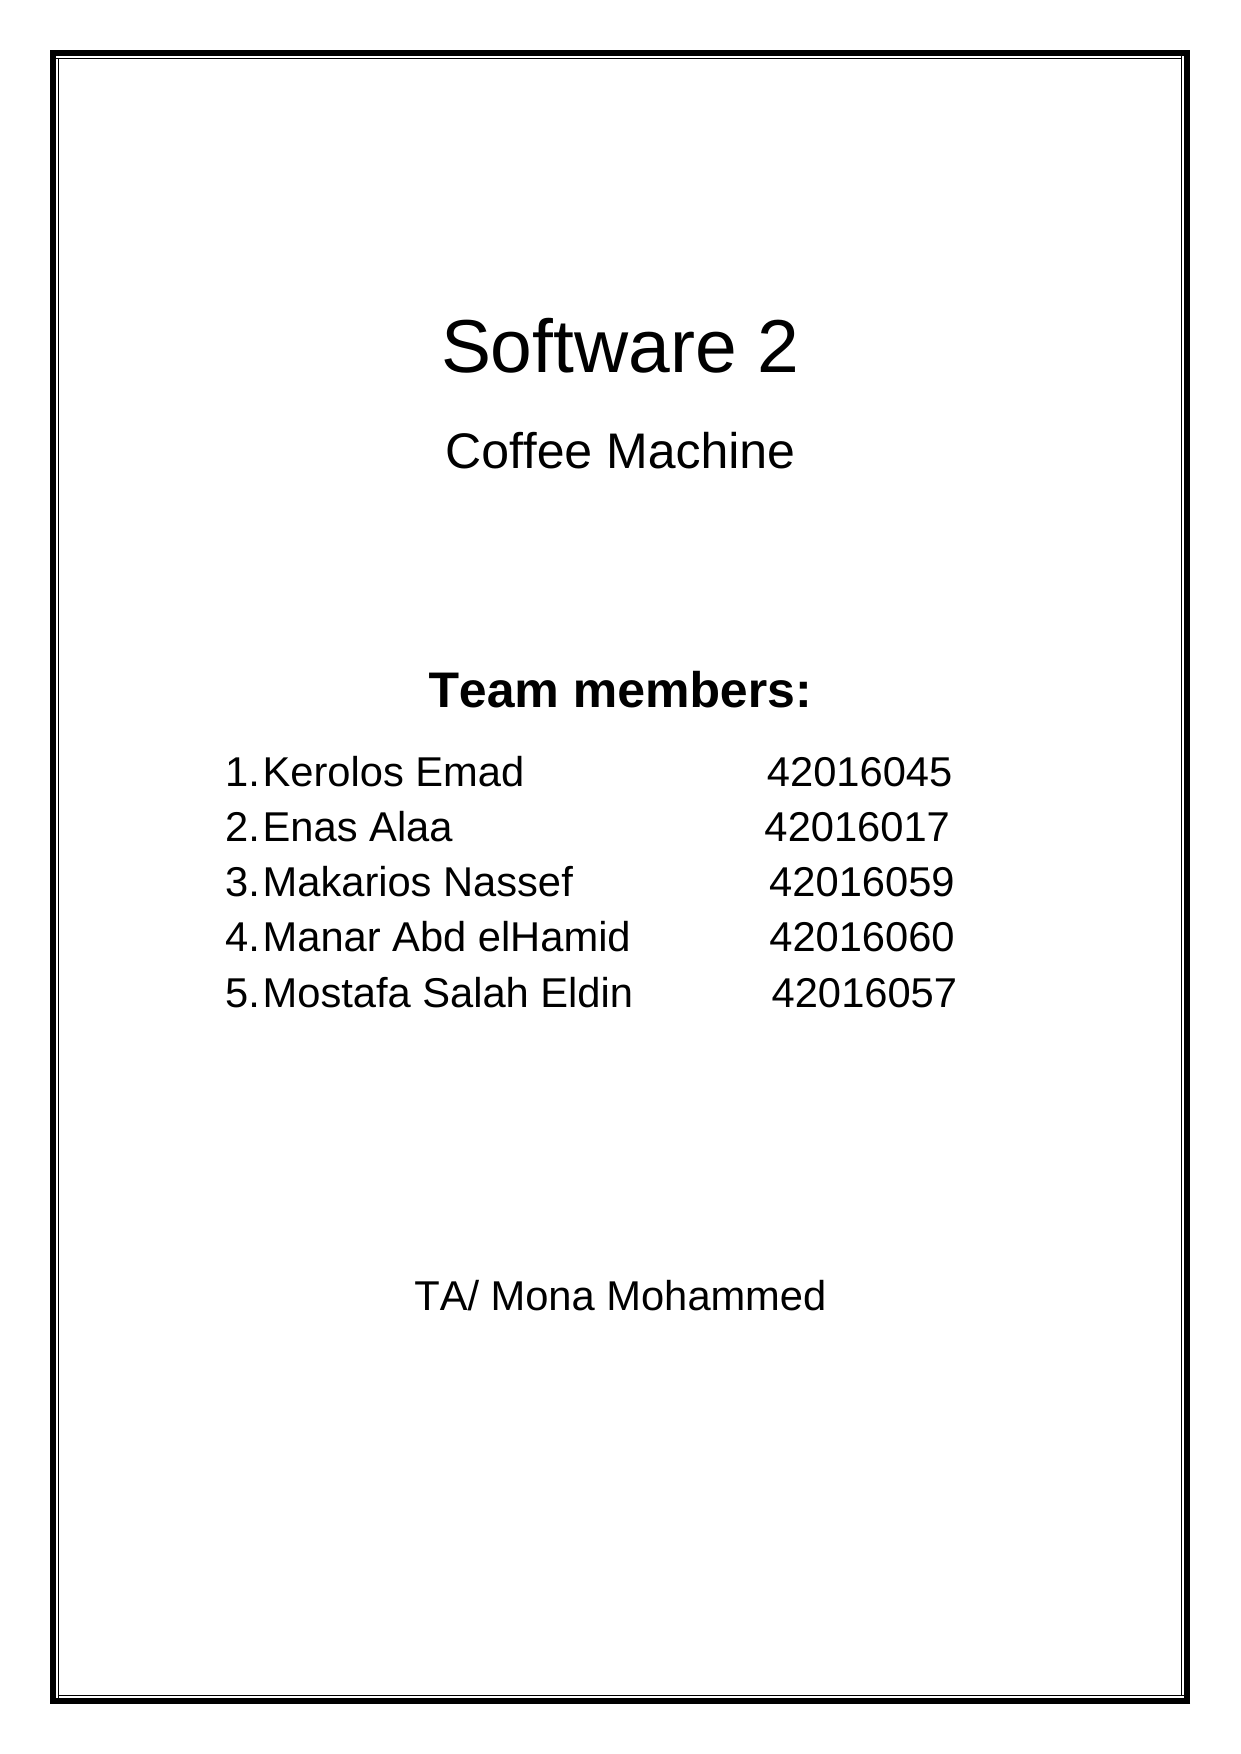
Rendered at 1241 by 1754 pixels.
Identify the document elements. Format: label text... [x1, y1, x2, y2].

list Manar Abd elHamid 42016060 [225, 913, 1053, 961]
list Kerolos Emad 42016045 [225, 747, 1053, 795]
list Enas Alaa 42016017 [225, 803, 1053, 851]
text TA/ Mona Mohammed [187, 1272, 1053, 1319]
text Team members: [187, 661, 1053, 718]
text Coffee Machine [187, 422, 1053, 479]
text Software 2 [187, 302, 1053, 388]
list Mostafa Salah Eldin 42016057 [225, 968, 1053, 1016]
list Makarios Nassef 42016059 [225, 858, 1053, 906]
